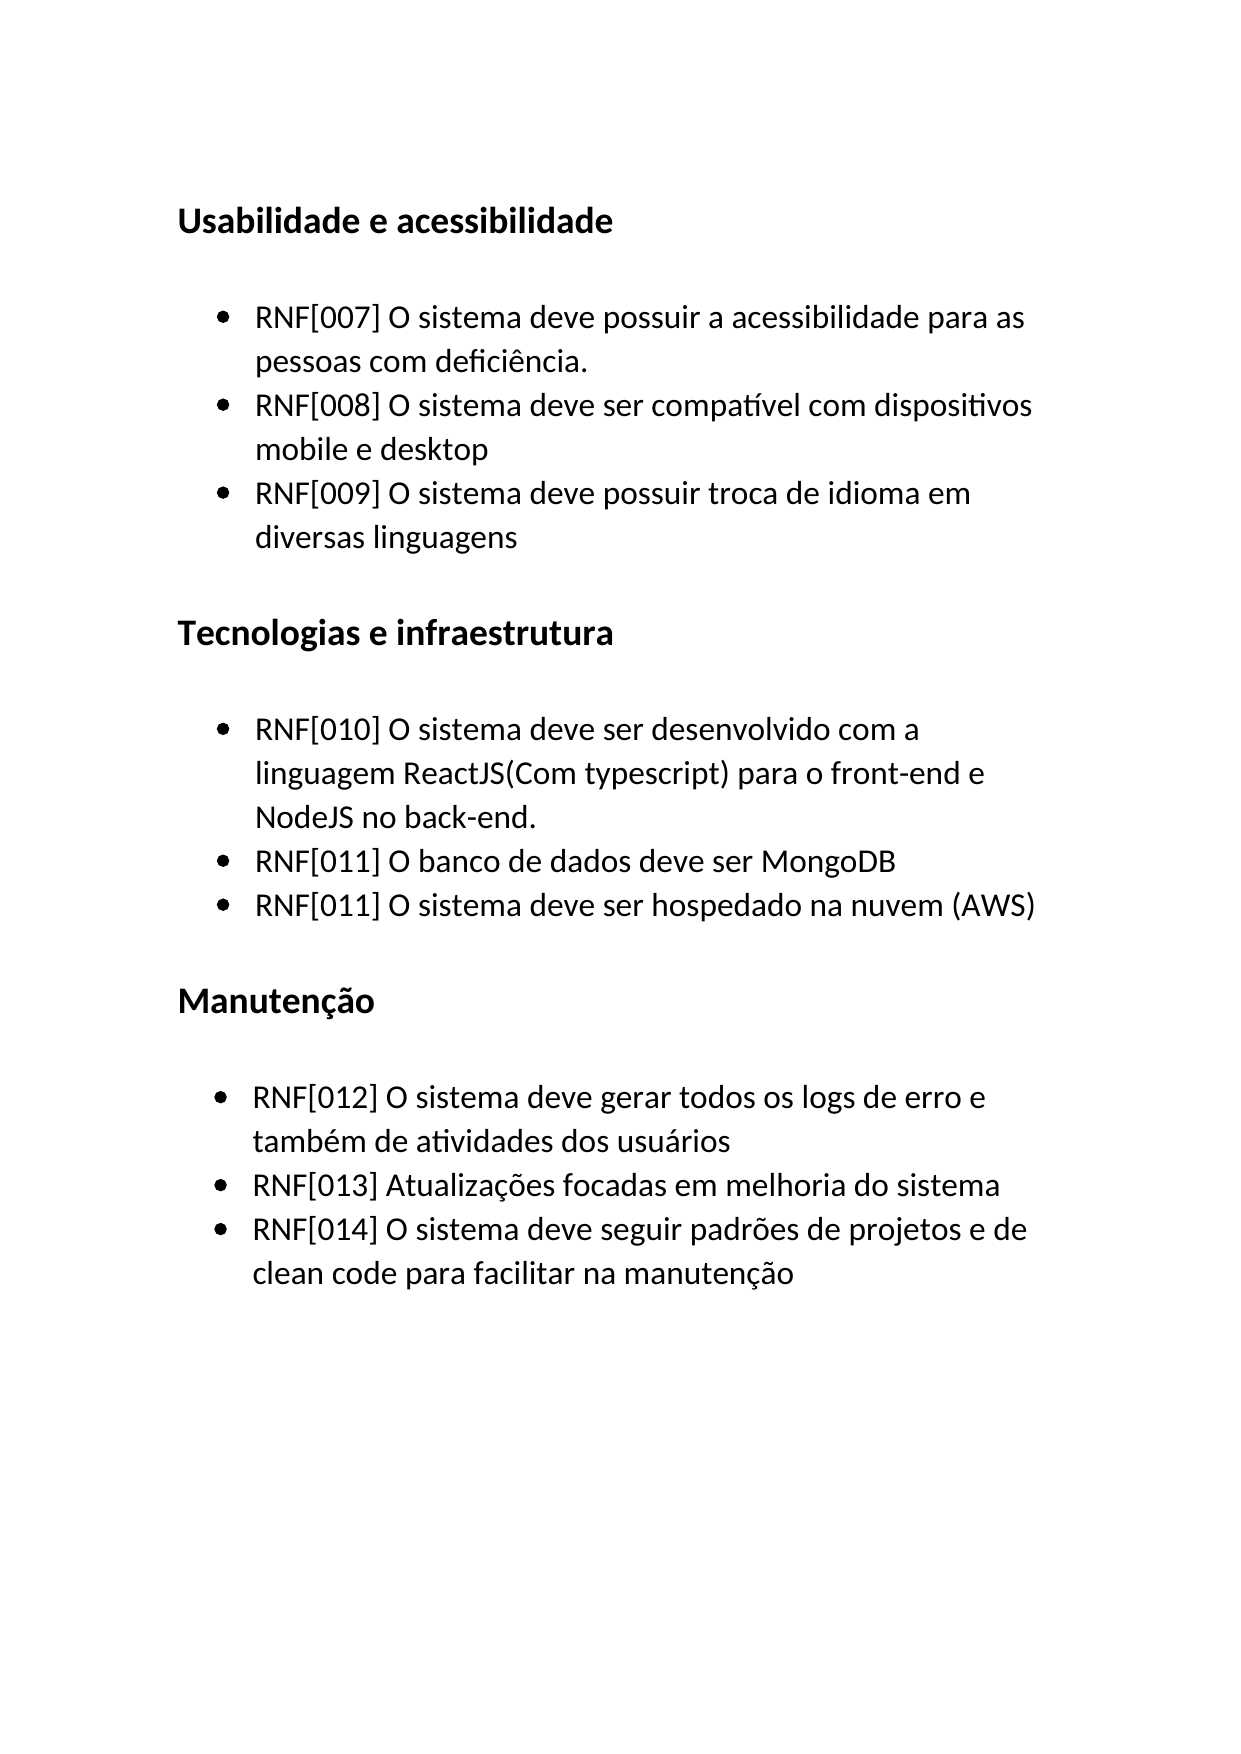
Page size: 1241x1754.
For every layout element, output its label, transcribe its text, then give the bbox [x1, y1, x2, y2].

list RNF[013] Atualizações focadas em melhoria do sistema [215, 1164, 1063, 1205]
list RNF[009] O sistema deve possuir troca de idioma em diversas linguagens [217, 472, 1063, 557]
text Tecnologias e infraestrutura [177, 609, 1063, 655]
text Manutenção [177, 977, 1063, 1023]
list Usabilidade e acessibilidade [177, 197, 1063, 243]
list RNF[007] O sistema deve possuir a acessibilidade para as pessoas com deficiência. [217, 296, 1063, 381]
list RNF[011] O banco de dados deve ser MongoDB [217, 840, 1063, 881]
list RNF[014] O sistema deve seguir padrões de projetos e de clean code para facilitar na manutenção [215, 1208, 1063, 1293]
list RNF[010] O sistema deve ser desenvolvido com a linguagem ReactJS(Com typescript) para o front-end e NodeJS no back-end. [217, 708, 1063, 837]
list RNF[012] O sistema deve gerar todos os logs de erro e também de atividades dos usuários [215, 1076, 1063, 1161]
list RNF[011] O sistema deve ser hospedado na nuvem (AWS) [217, 884, 1063, 925]
list RNF[008] O sistema deve ser compatível com dispositivos mobile e desktop [217, 384, 1063, 469]
